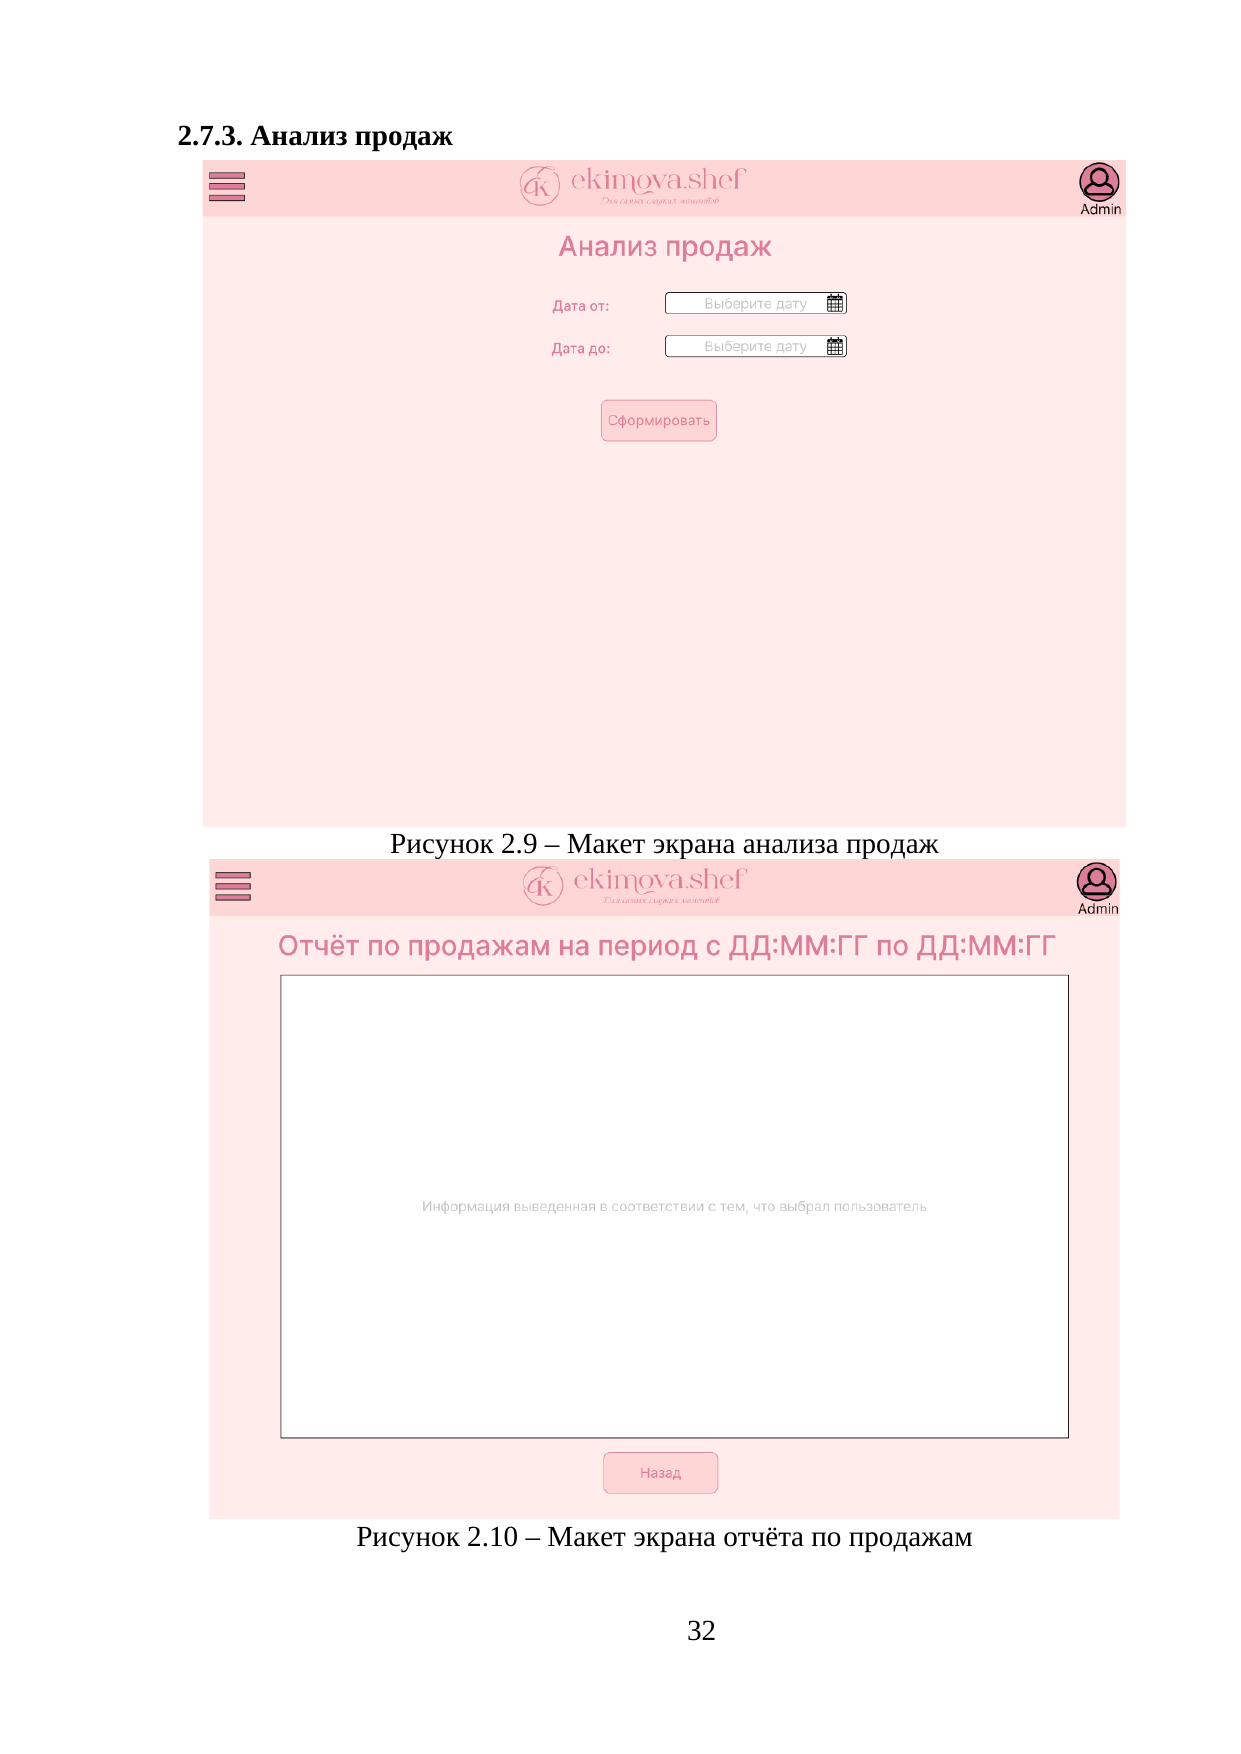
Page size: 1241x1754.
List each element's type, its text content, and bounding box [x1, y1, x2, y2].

subtitle Анализ продаж [177, 118, 1152, 152]
text Рисунок 2.9 – Макет экрана анализа продаж [177, 826, 1152, 860]
picture [209, 859, 1120, 1519]
text Рисунок 2.10 – Макет экрана отчёта по продажам [177, 1519, 1152, 1552]
picture [202, 160, 1127, 827]
